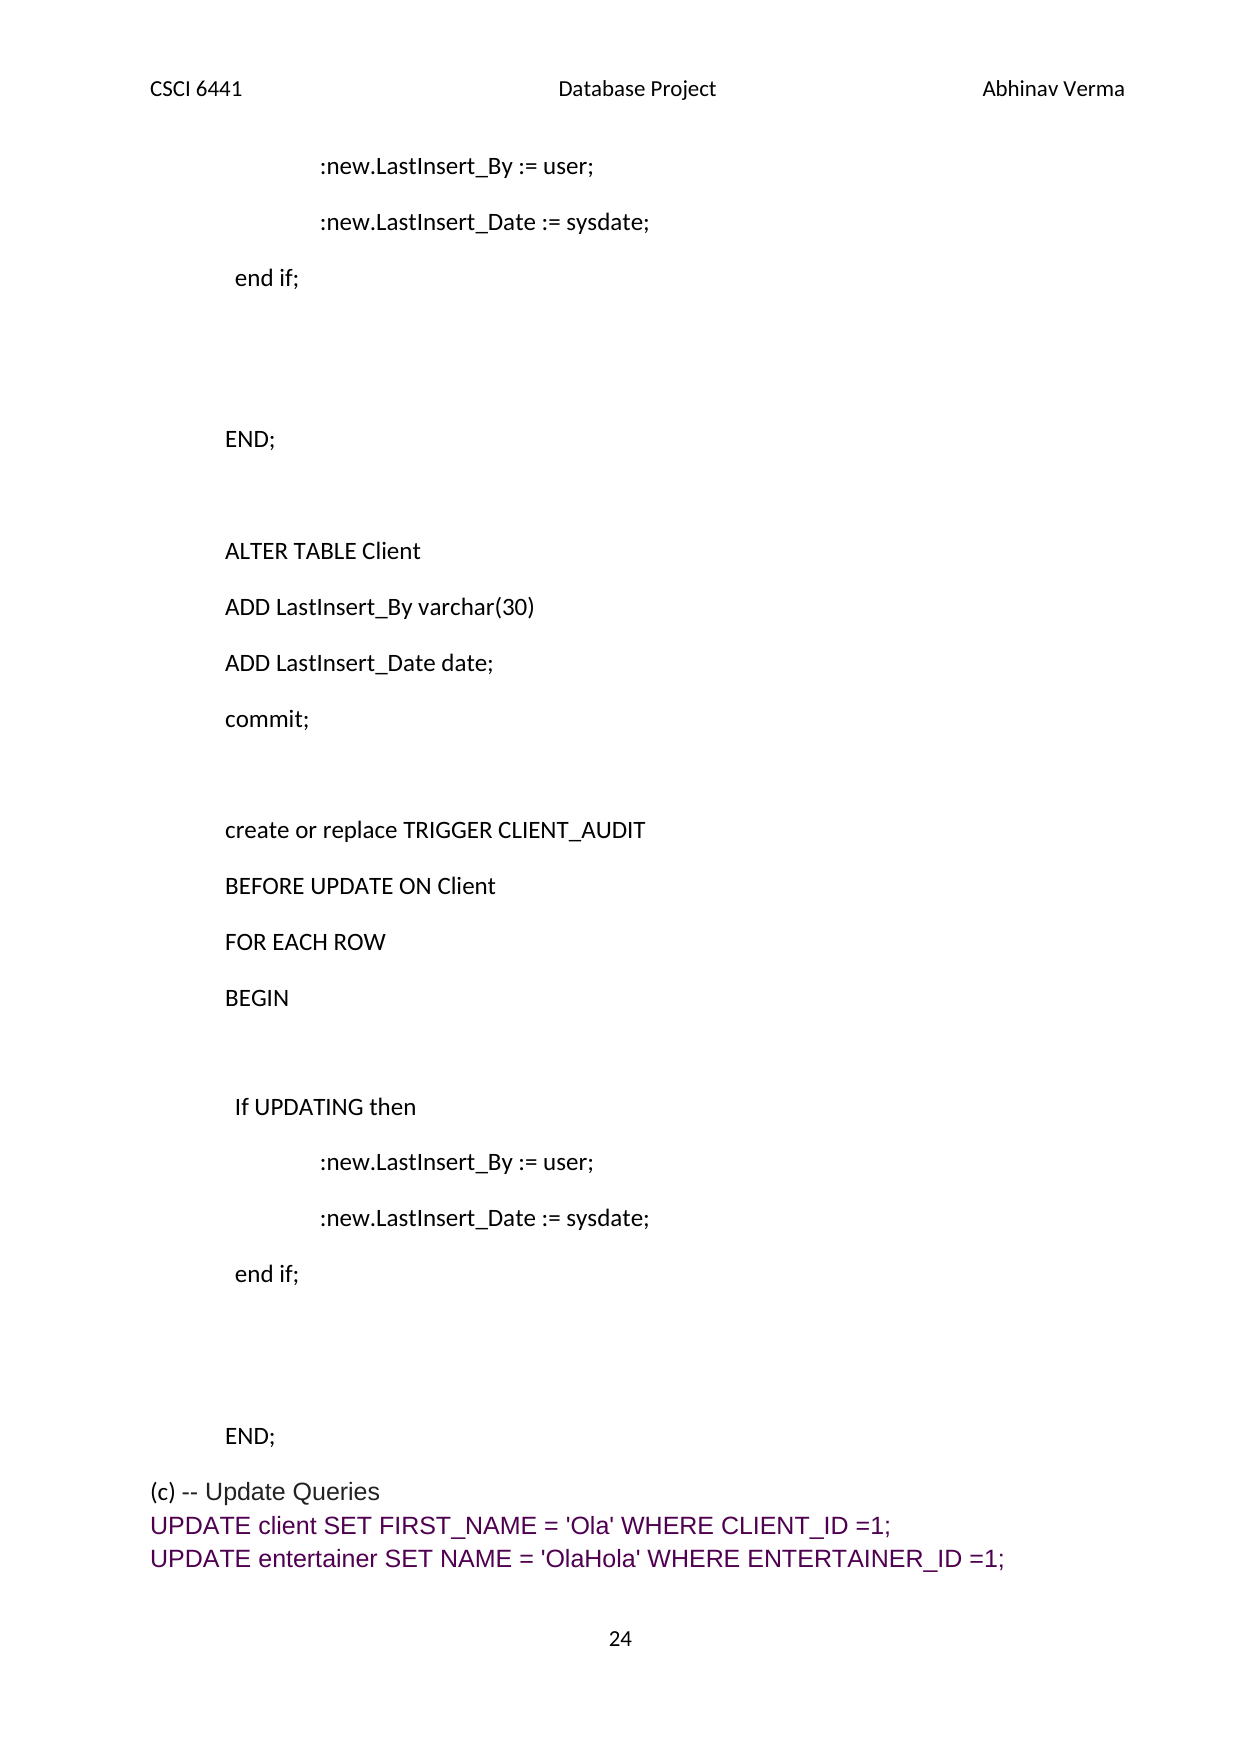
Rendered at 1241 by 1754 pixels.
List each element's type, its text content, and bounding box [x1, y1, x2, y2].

text end if; [150, 1258, 1090, 1289]
text FOR EACH ROW [150, 926, 1090, 957]
text :new.LastInsert_By := user; [150, 150, 1090, 181]
text :new.LastInsert_By := user; [150, 1147, 1090, 1177]
text BEGIN [150, 982, 1090, 1012]
text If UPDATING then [150, 1091, 1090, 1121]
text :new.LastInsert_Date := sysdate; [150, 206, 1090, 236]
text :new.LastInsert_Date := sysdate; [150, 1202, 1090, 1233]
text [150, 1476, 1090, 1572]
text ADD LastInsert_Date date; [150, 647, 1090, 677]
text commit; [150, 703, 1090, 733]
text create or replace TRIGGER CLIENT_AUDIT [150, 814, 1090, 845]
text end if; [150, 262, 1090, 292]
text BEFORE UPDATE ON Client [150, 870, 1090, 901]
text END; [150, 423, 1090, 454]
text END; [150, 1420, 1090, 1451]
text ALTER TABLE Client [150, 535, 1090, 566]
text ADD LastInsert_By varchar(30) [150, 591, 1090, 622]
